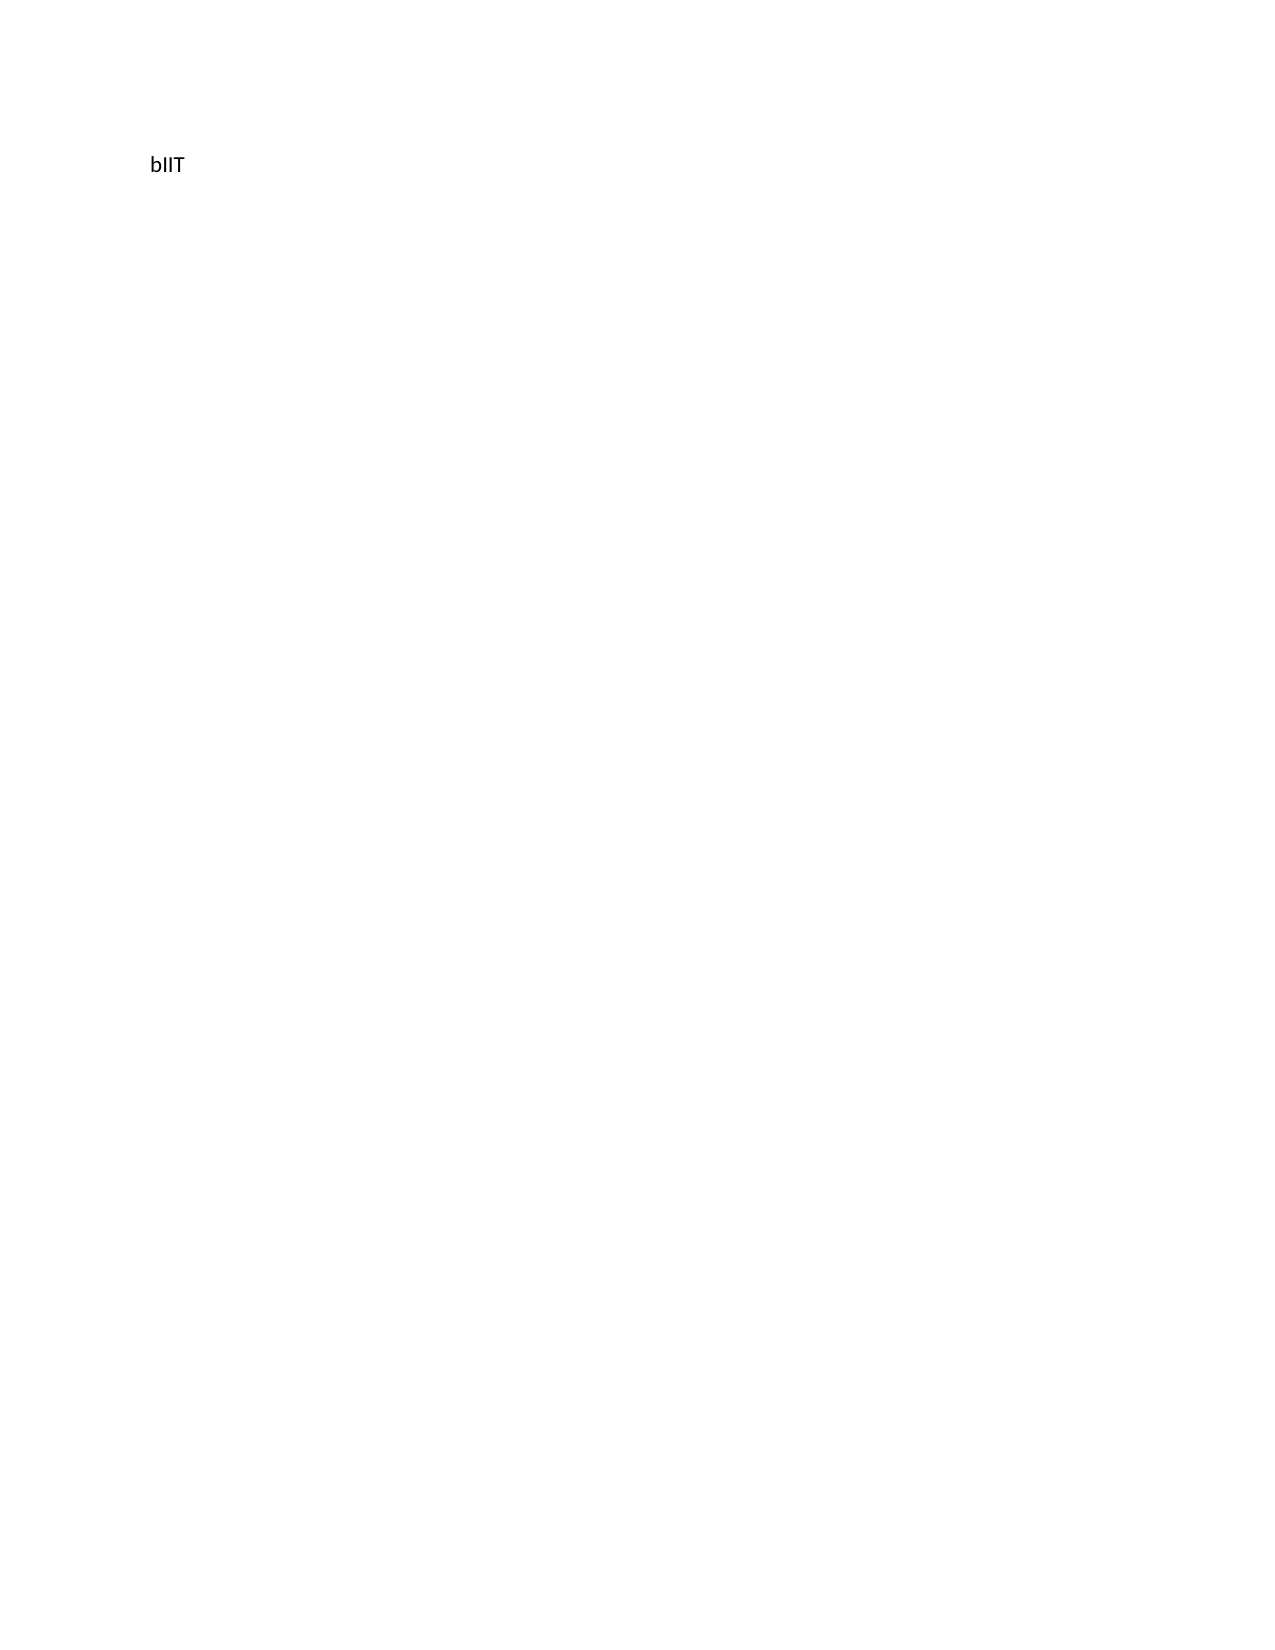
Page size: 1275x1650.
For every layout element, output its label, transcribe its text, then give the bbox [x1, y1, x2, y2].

text bIIT [150, 150, 1125, 178]
